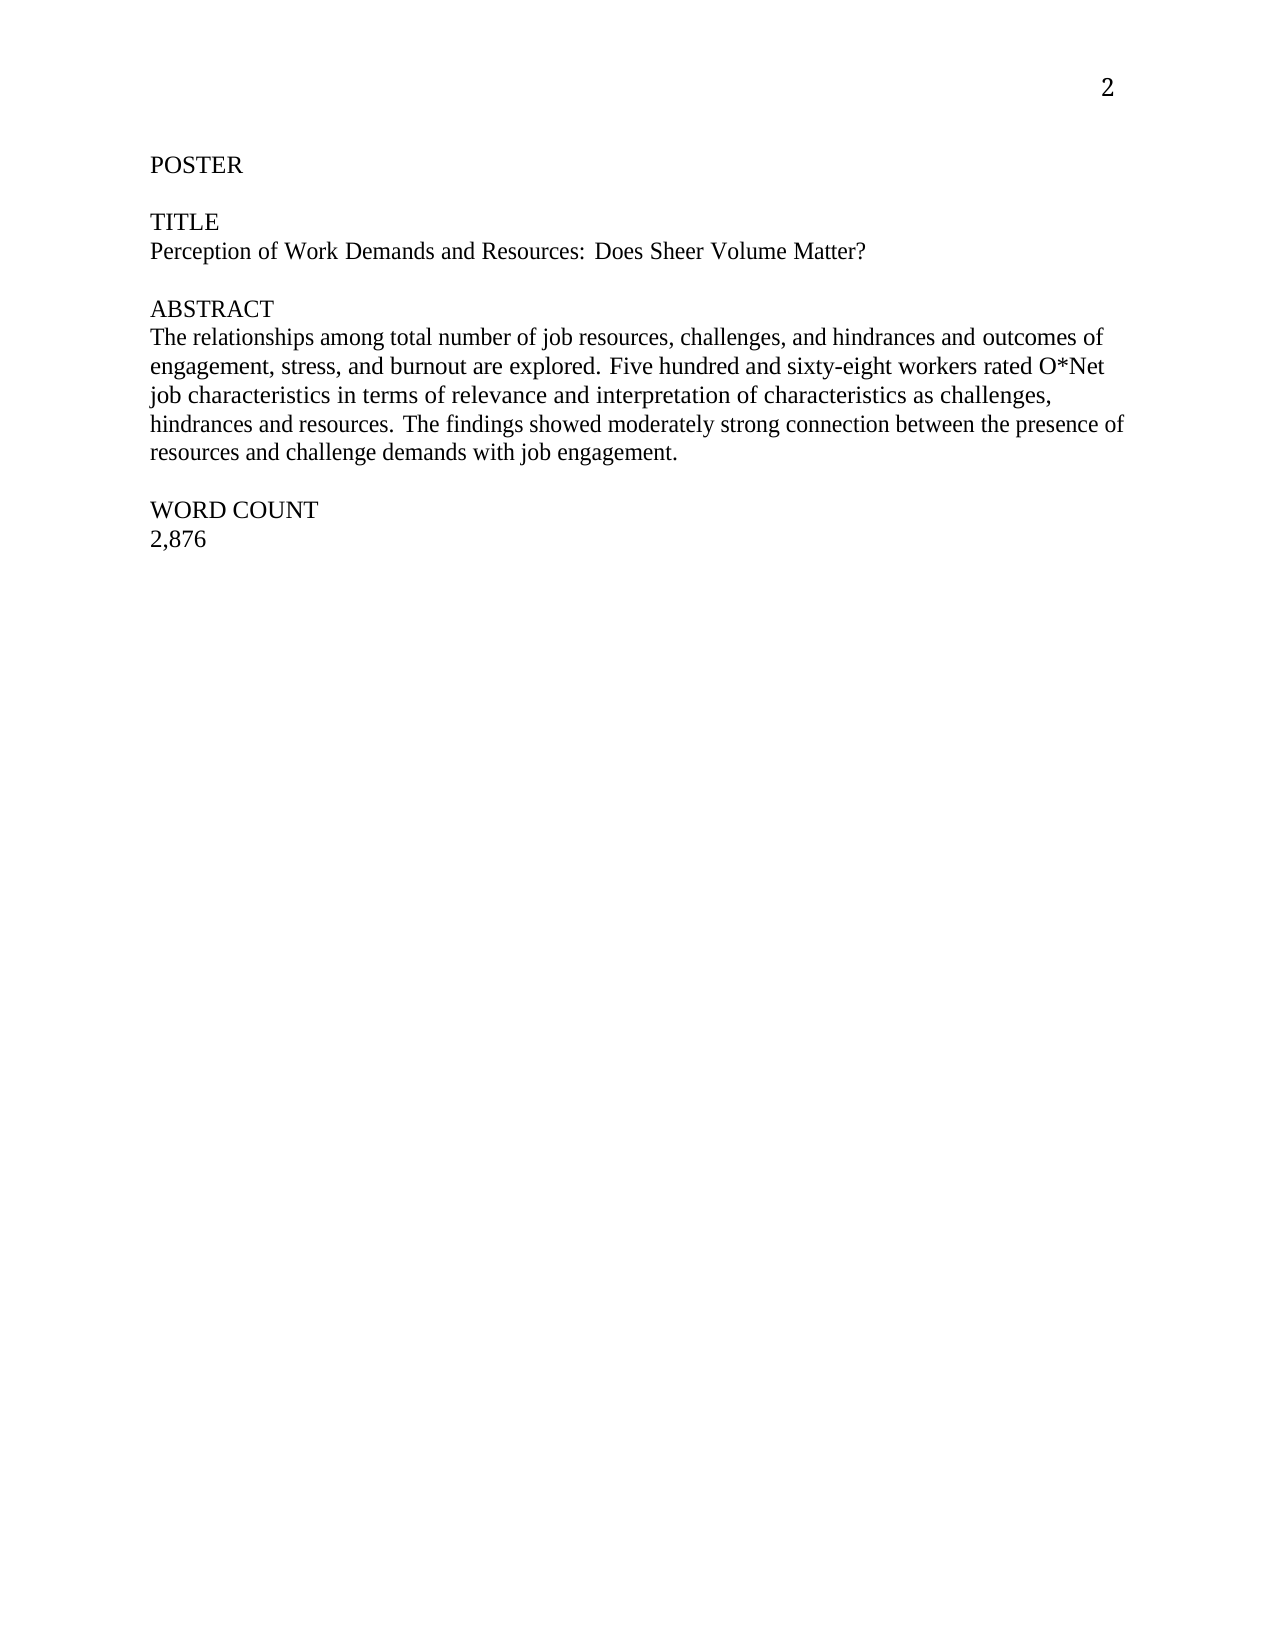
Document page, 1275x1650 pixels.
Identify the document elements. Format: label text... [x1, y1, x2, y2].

text ABSTRACT [150, 294, 1125, 322]
text The relationships among total number of job resources, challenges, and hindrances and outcomes of engagement, stress, and burnout are explored. Five hundred and sixty-eight workers rated O*Net job characteristics in terms of relevance and interpretation of characteristics as challenges, hindrances and resources. The findings showed moderately strong connection between the presence of resources and challenge demands with job engagement. [150, 322, 1125, 466]
text TITLE [150, 207, 1125, 236]
text Perception of Work Demands and Resources: Does Sheer Volume Matter? [150, 236, 1125, 265]
text POSTER [150, 150, 1125, 179]
text WORD COUNT [150, 495, 1125, 524]
text 2,876 [150, 524, 1125, 552]
